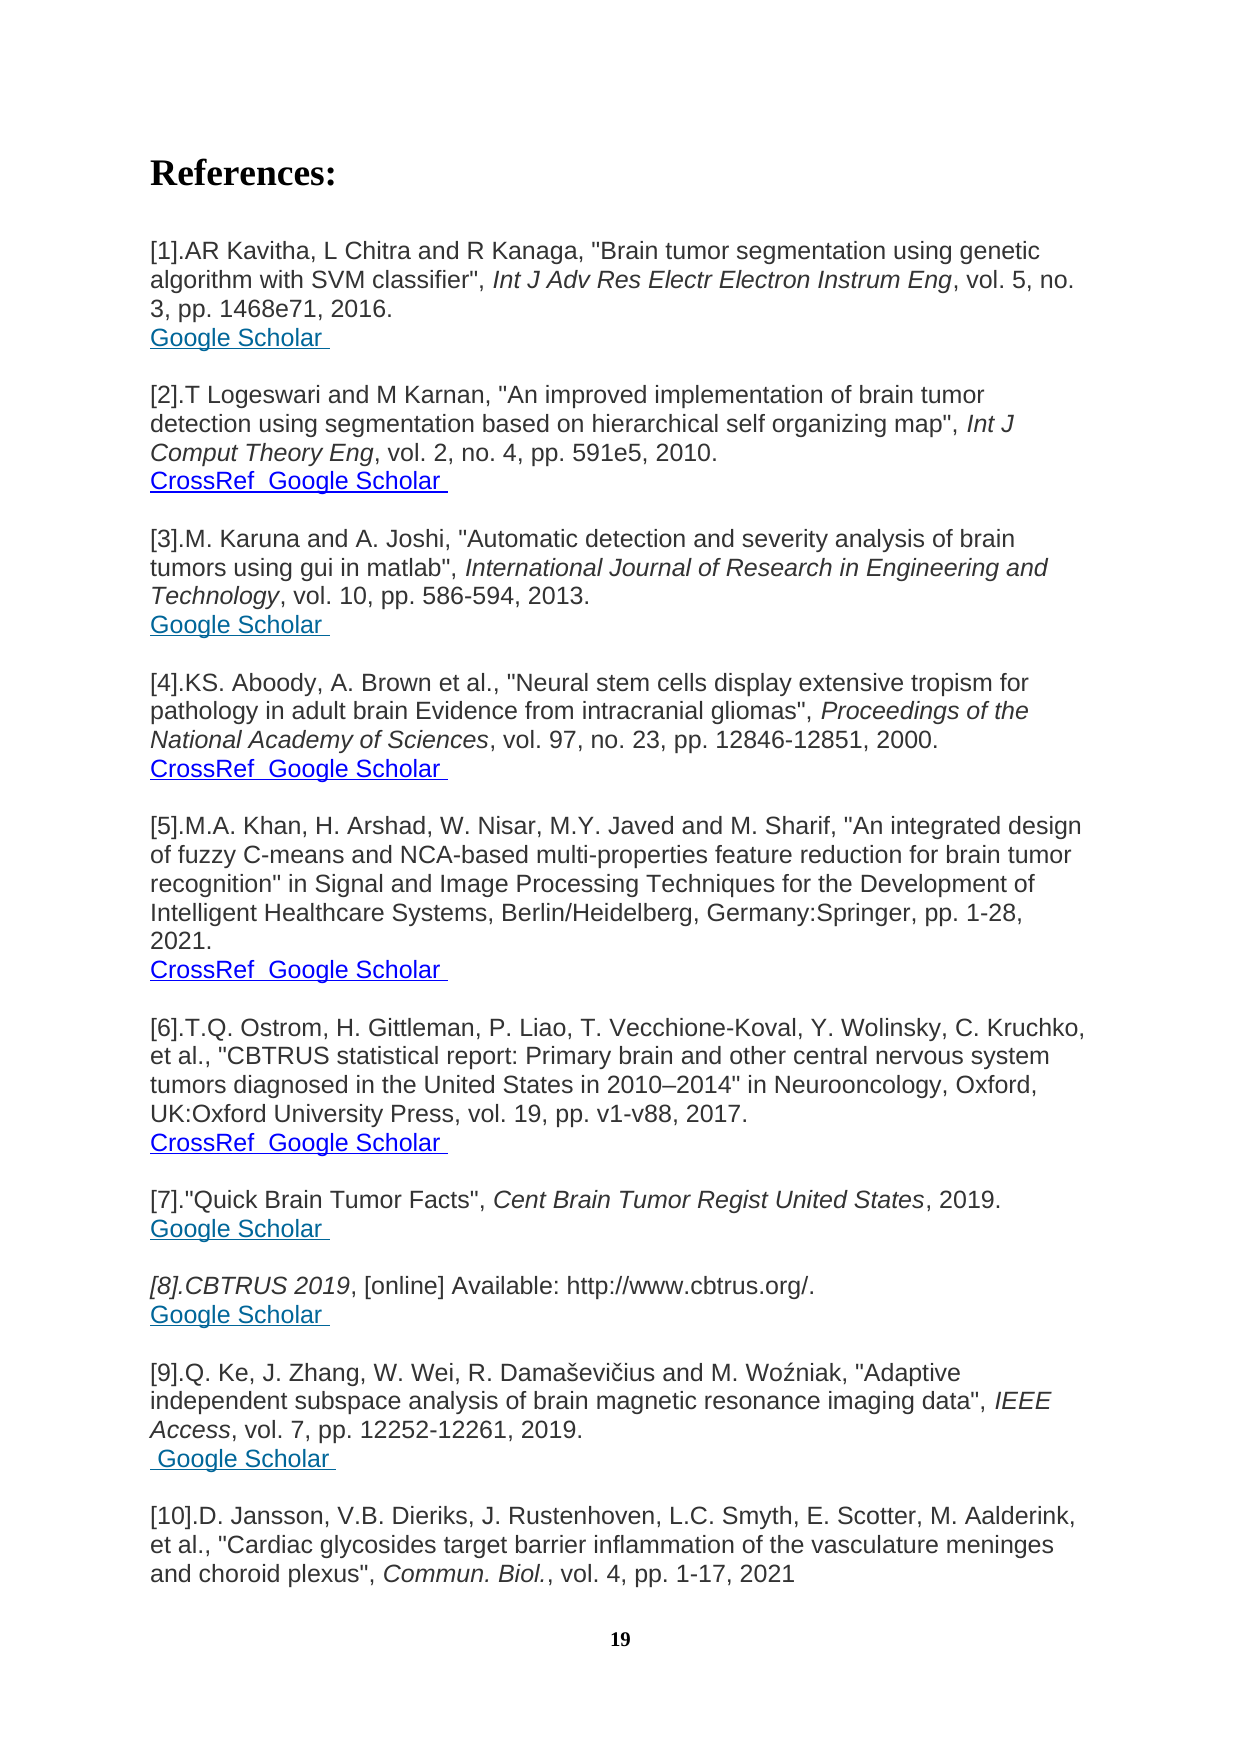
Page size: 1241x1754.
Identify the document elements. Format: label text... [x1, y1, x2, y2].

text [3].M. Karuna and A. Joshi, "Automatic detection and severity analysis of brain tumors using gui in matlab", International Journal of Research in Engineering and Technology, vol. 10, pp. 586-594, 2013. [150, 524, 1090, 610]
text CrossRef Google Scholar [150, 754, 1090, 782]
text Google Scholar [150, 322, 1090, 351]
text CrossRef Google Scholar [150, 1127, 1090, 1156]
text CrossRef Google Scholar [150, 955, 1090, 984]
text [1].AR Kavitha, L Chitra and R Kanaga, "Brain tumor segmentation using genetic algorithm with SVM classifier", Int J Adv Res Electr Electron Instrum Eng, vol. 5, no. 3, pp. 1468e71, 2016. [150, 236, 1090, 322]
text Google Scholar [150, 610, 1090, 639]
text [6].T.Q. Ostrom, H. Gittleman, P. Liao, T. Vecchione-Koval, Y. Wolinsky, C. Kruchko, et al., "CBTRUS statistical report: Primary brain and other central nervous system tumors diagnosed in the United States in 2010–2014" in Neurooncology, Oxford, UK:Oxford University Press, vol. 19, pp. v1-v88, 2017. [150, 1012, 1090, 1127]
text [10].D. Jansson, V.B. Dieriks, J. Rustenhoven, L.C. Smyth, E. Scotter, M. Aalderink, et al., "Cardiac glycosides target barrier inflammation of the vasculature meninges and choroid plexus", Commun. Biol., vol. 4, pp. 1-17, 2021 [150, 1501, 1090, 1587]
text Google Scholar [150, 1214, 1090, 1242]
text Google Scholar [150, 1300, 1090, 1329]
text CrossRef Google Scholar [150, 466, 1090, 495]
text [2].T Logeswari and M Karnan, "An improved implementation of brain tumor detection using segmentation based on hierarchical self organizing map", Int J Comput Theory Eng, vol. 2, no. 4, pp. 591e5, 2010. [150, 380, 1090, 466]
text [5].M.A. Khan, H. Arshad, W. Nisar, M.Y. Javed and M. Sharif, "An integrated design of fuzzy C-means and NCA-based multi-properties feature reduction for brain tumor recognition" in Signal and Image Processing Techniques for the Development of Intelligent Healthcare Systems, Berlin/Heidelberg, Germany:Springer, pp. 1-28, 2021. [150, 811, 1090, 955]
text [8].CBTRUS 2019, [online] Available: http://www.cbtrus.org/. [150, 1271, 1090, 1300]
text Google Scholar [150, 1444, 1090, 1472]
text [4].KS. Aboody, A. Brown et al., "Neural stem cells display extensive tropism for pathology in adult brain Evidence from intracranial gliomas", Proceedings of the National Academy of Sciences, vol. 97, no. 23, pp. 12846-12851, 2000. [150, 667, 1090, 754]
text [9].Q. Ke, J. Zhang, W. Wei, R. Damaševičius and M. Woźniak, "Adaptive independent subspace analysis of brain magnetic resonance imaging data", IEEE Access, vol. 7, pp. 12252-12261, 2019. [150, 1357, 1090, 1444]
text [7]."Quick Brain Tumor Facts", Cent Brain Tumor Regist United States, 2019. [150, 1185, 1090, 1214]
text References: [150, 150, 1090, 193]
